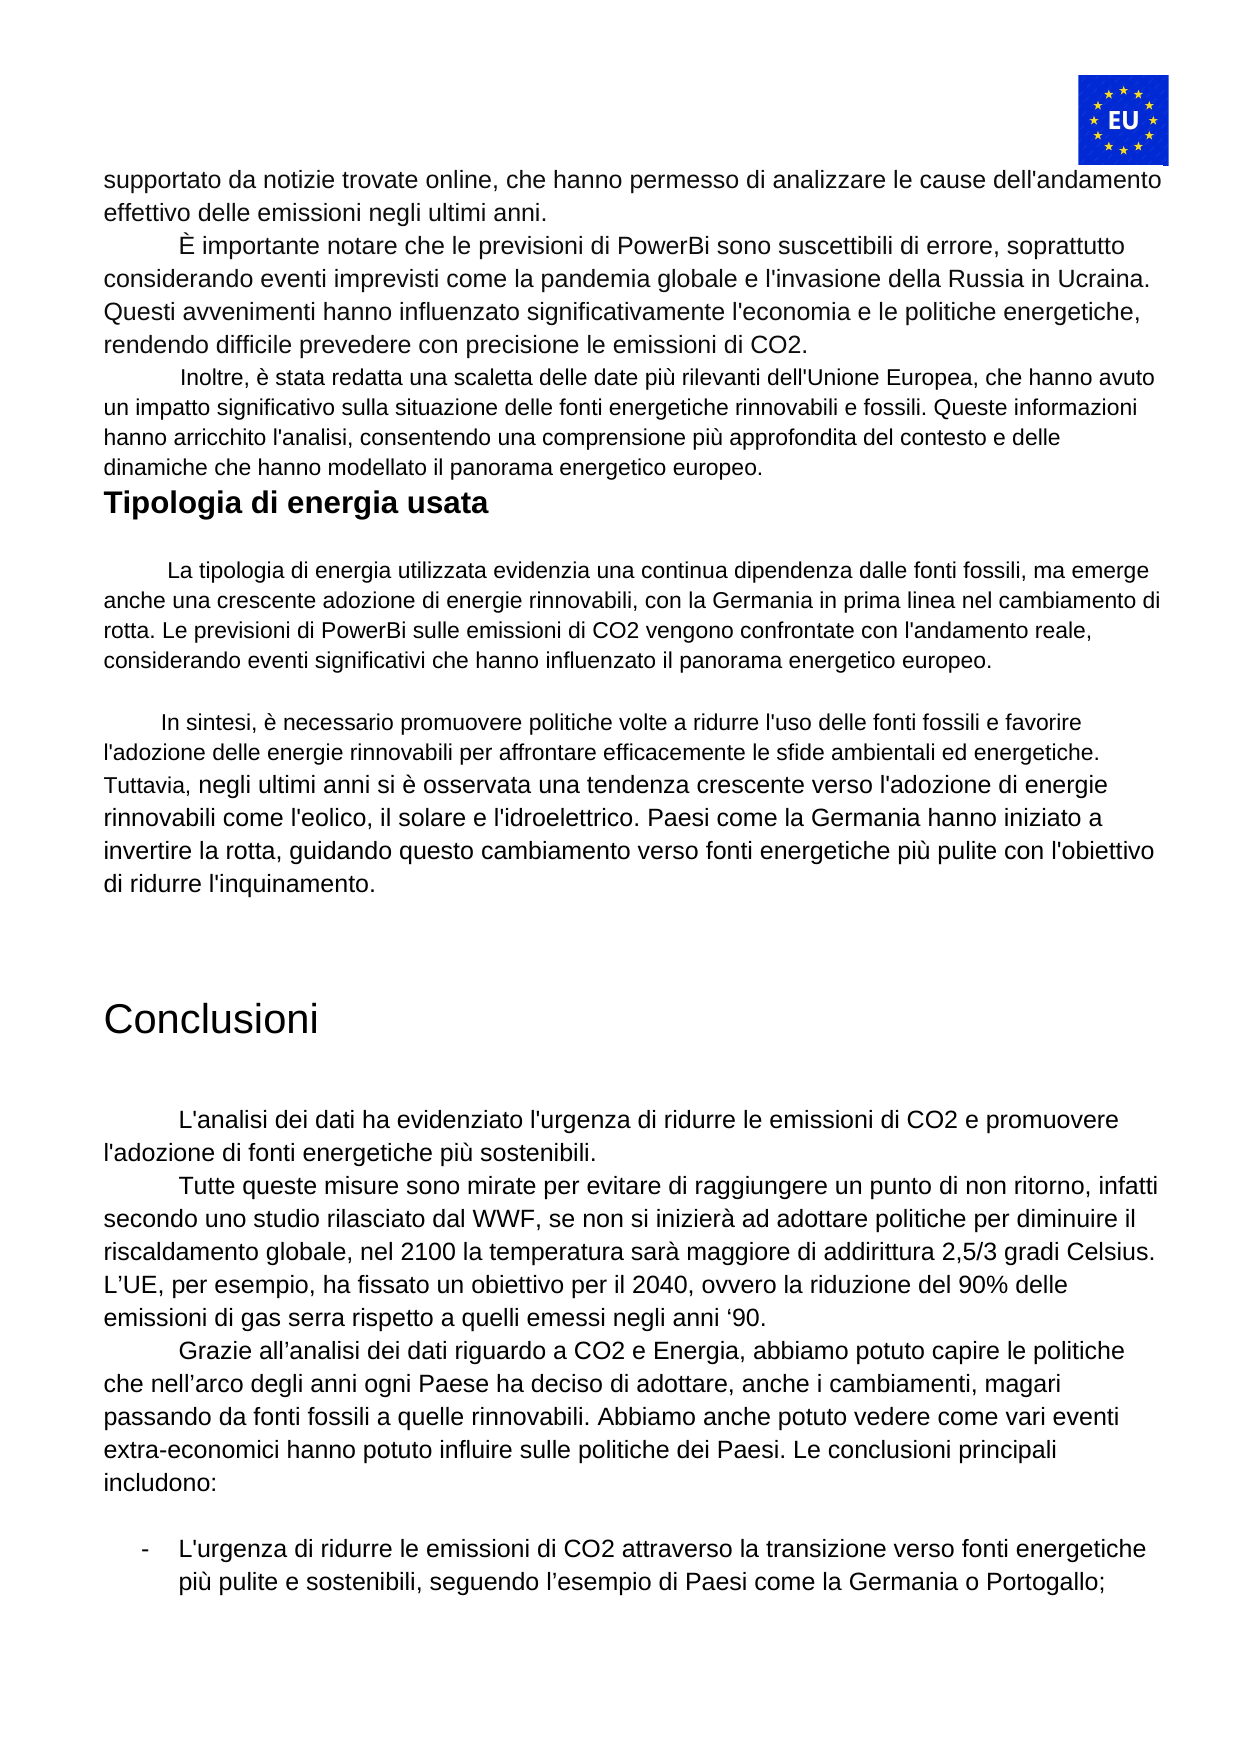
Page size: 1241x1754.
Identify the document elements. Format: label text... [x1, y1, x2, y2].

picture [1078, 75, 1169, 166]
text Tipologia di energia usata [103, 484, 1166, 520]
text In sintesi, è necessario promuovere politiche volte a ridurre l'uso delle fonti fossili e favorire l'adozione delle energie rinnovabili per affrontare efficacemente le sfide ambientali ed energetiche. Tuttavia, negli ultimi anni si è osservata una tendenza crescente verso l'adozione di energie rinnovabili come l'eolico, il solare e l'idroelettrico. Paesi come la Germania hanno iniziato a invertire la rotta, guidando questo cambiamento verso fonti energetiche più pulite con l'obiettivo di ridurre l'inquinamento. [103, 709, 1166, 897]
text Inoltre, è stata redatta una scaletta delle date più rilevanti dell'Unione Europea, che hanno avuto un impatto significativo sulla situazione delle fonti energetiche rinnovabili e fossili. Queste informazioni hanno arricchito l'analisi, consentendo una comprensione più approfondita del contesto e delle dinamiche che hanno modellato il panorama energetico europeo. [103, 363, 1166, 480]
text Tutte queste misure sono mirate per evitare di raggiungere un punto di non ritorno, infatti secondo uno studio rilasciato dal WWF, se non si inizierà ad adottare politiche per diminuire il riscaldamento globale, nel 2100 la temperatura sarà maggiore di addirittura 2,5/3 gradi Celsius. [103, 1171, 1166, 1266]
text Grazie all’analisi dei dati riguardo a CO2 e Energia, abbiamo potuto capire le politiche che nell’arco degli anni ogni Paese ha deciso di adottare, anche i cambiamenti, magari passando da fonti fossili a quelle rinnovabili. Abbiamo anche potuto vedere come vari eventi extra-economici hanno potuto influire sulle politiche dei Paesi. Le conclusioni principali includono: [103, 1336, 1166, 1497]
text La tipologia di energia utilizzata evidenzia una continua dipendenza dalle fonti fossili, ma emerge anche una crescente adozione di energie rinnovabili, con la Germania in prima linea nel cambiamento di rotta. Le previsioni di PowerBi sulle emissioni di CO2 vengono confrontate con l'andamento reale, considerando eventi significativi che hanno influenzato il panorama energetico europeo. [103, 557, 1166, 674]
text L’UE, per esempio, ha fissato un obiettivo per il 2040, ovvero la riduzione del 90% delle emissioni di gas serra rispetto a quelli emessi negli anni ‘90. [103, 1270, 1166, 1332]
text Conclusioni [103, 994, 1166, 1042]
text È importante notare che le previsioni di PowerBi sono suscettibili di errore, soprattutto considerando eventi imprevisti come la pandemia globale e l'invasione della Russia in Ucraina. Questi avvenimenti hanno influenzato significativamente l'economia e le politiche energetiche, rendendo difficile prevedere con precisione le emissioni di CO2. [103, 231, 1166, 359]
list L'urgenza di ridurre le emissioni di CO2 attraverso la transizione verso fonti energetiche più pulite e sostenibili, seguendo l’esempio di Paesi come la Germania o Portogallo; [141, 1534, 1166, 1596]
text L'analisi dei dati ha evidenziato l'urgenza di ridurre le emissioni di CO2 e promuovere l'adozione di fonti energetiche più sostenibili. [103, 1105, 1166, 1166]
